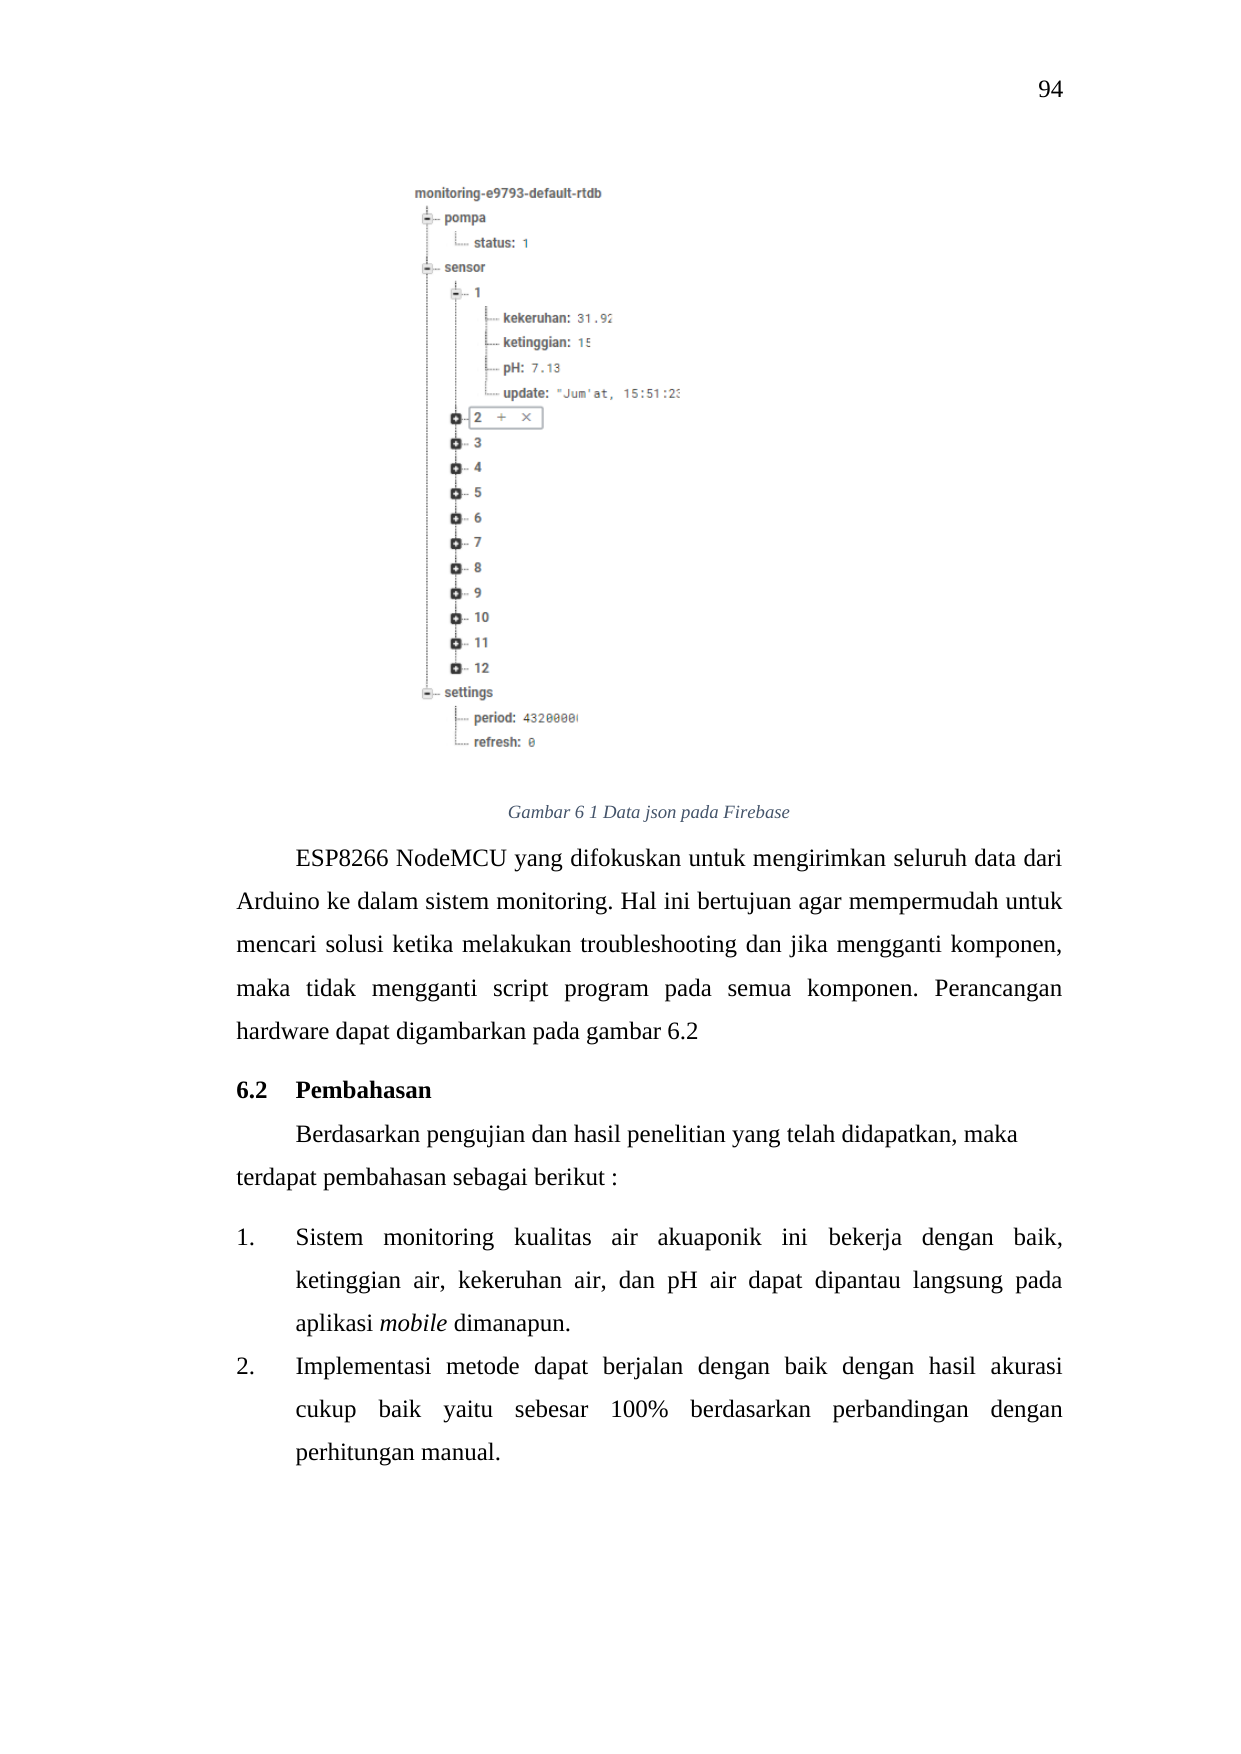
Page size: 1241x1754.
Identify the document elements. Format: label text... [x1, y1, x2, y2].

subtitle 6.2 Pembahasan [236, 1076, 1063, 1104]
text Berdasarkan pengujian dan hasil penelitian yang telah didapatkan, maka terdapat pembahasan sebagai berikut : [236, 1119, 1063, 1191]
picture [401, 177, 898, 770]
list Implementasi metode dapat berjalan dengan baik dengan hasil akurasi cukup baik yaitu sebesar 100% berdasarkan perbandingan dengan perhitungan manual. [236, 1351, 1063, 1466]
text ESP8266 NodeMCU yang difokuskan untuk mengirimkan seluruh data dari Arduino ke dalam sistem monitoring. Hal ini bertujuan agar mempermudah untuk mencari solusi ketika melakukan troubleshooting dan jika mengganti komponen, maka tidak mengganti script program pada semua komponen. Perancangan hardware dapat digambarkan pada gambar 6.2 [236, 843, 1063, 1044]
text Gambar 6 1 Data json pada Firebase [236, 801, 1063, 822]
list Sistem monitoring kualitas air akuaponik ini bekerja dengan baik, ketinggian air, kekeruhan air, dan pH air dapat dipantau langsung pada aplikasi mobile dimanapun. [236, 1222, 1063, 1337]
